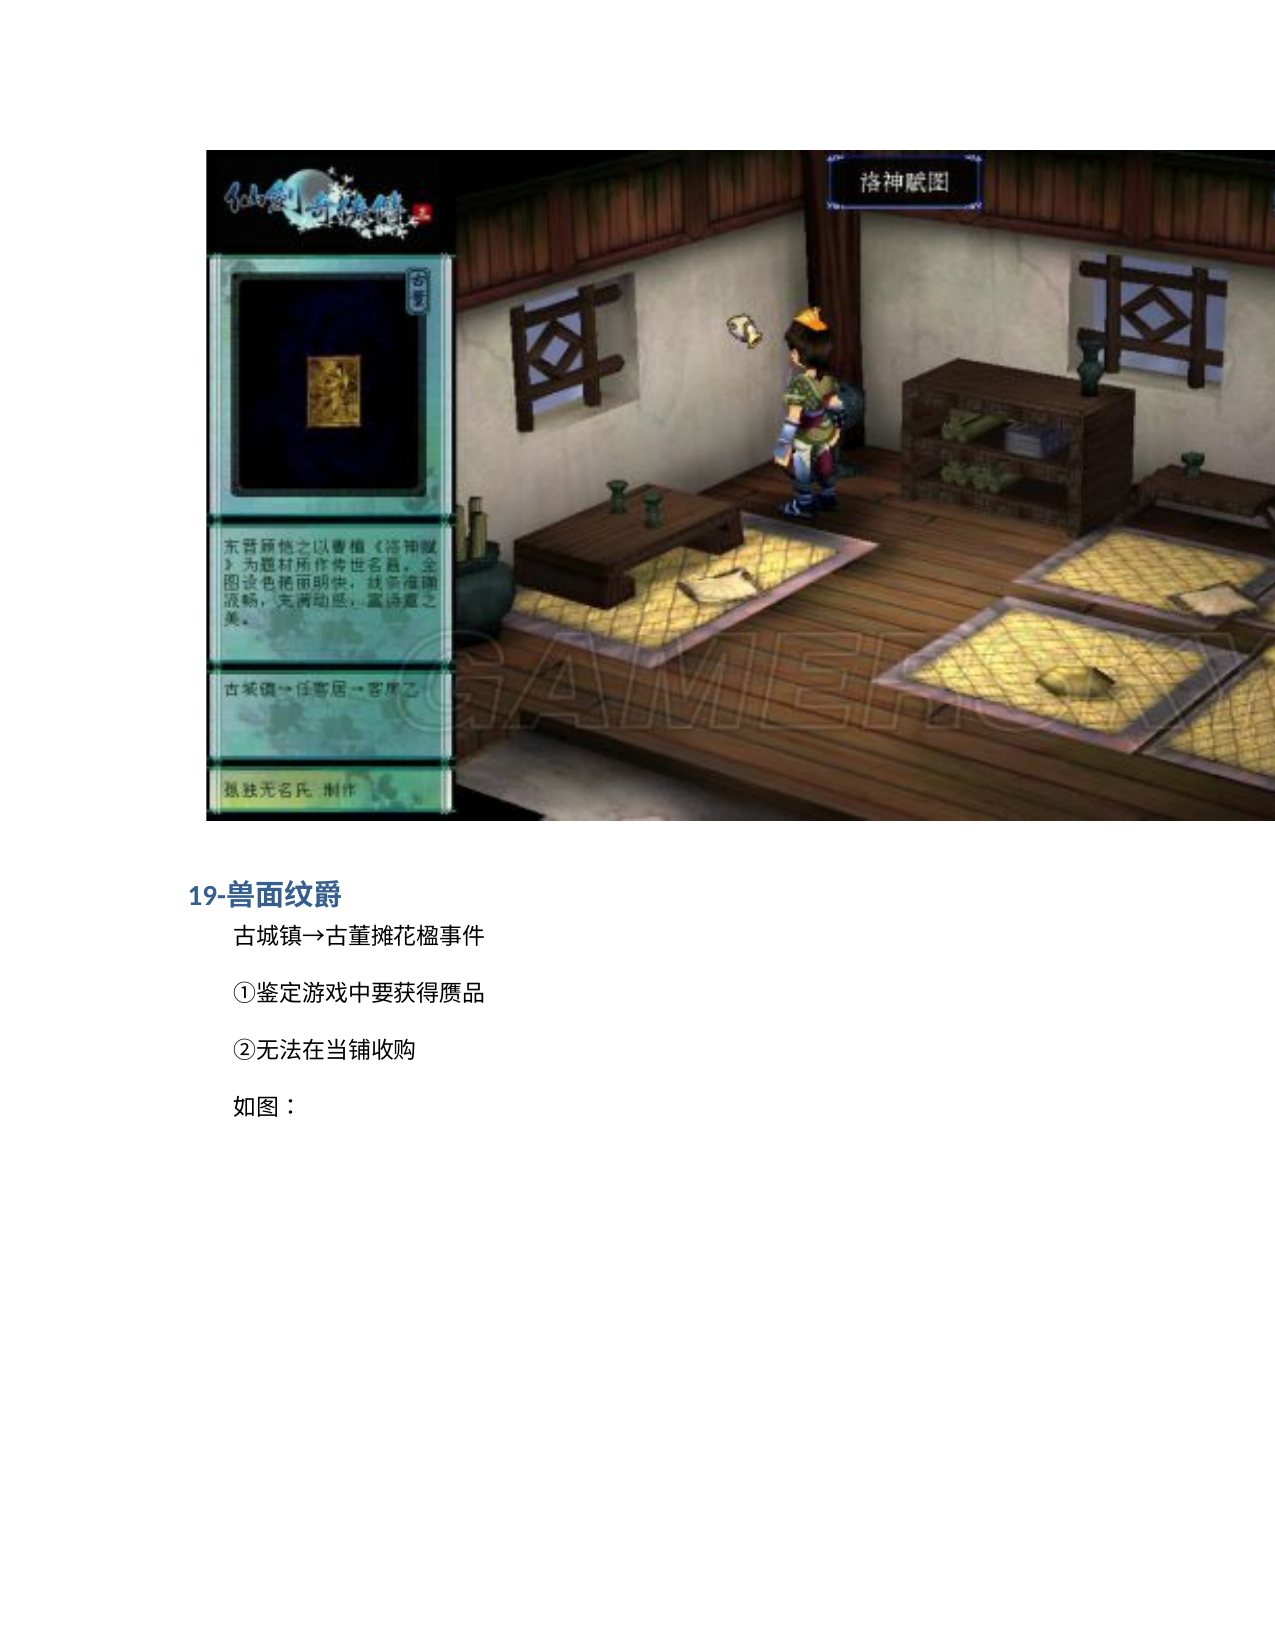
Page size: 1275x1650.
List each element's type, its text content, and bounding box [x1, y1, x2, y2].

picture [206, 150, 1275, 821]
text 如图： [187, 1091, 1087, 1122]
text ②无法在当铺收购 [187, 1034, 1087, 1065]
subtitle 19-兽面纹爵 [187, 875, 1087, 914]
text 古城镇→古董摊花楹事件 [187, 920, 1087, 952]
text ①鉴定游戏中要获得赝品 [187, 977, 1087, 1008]
